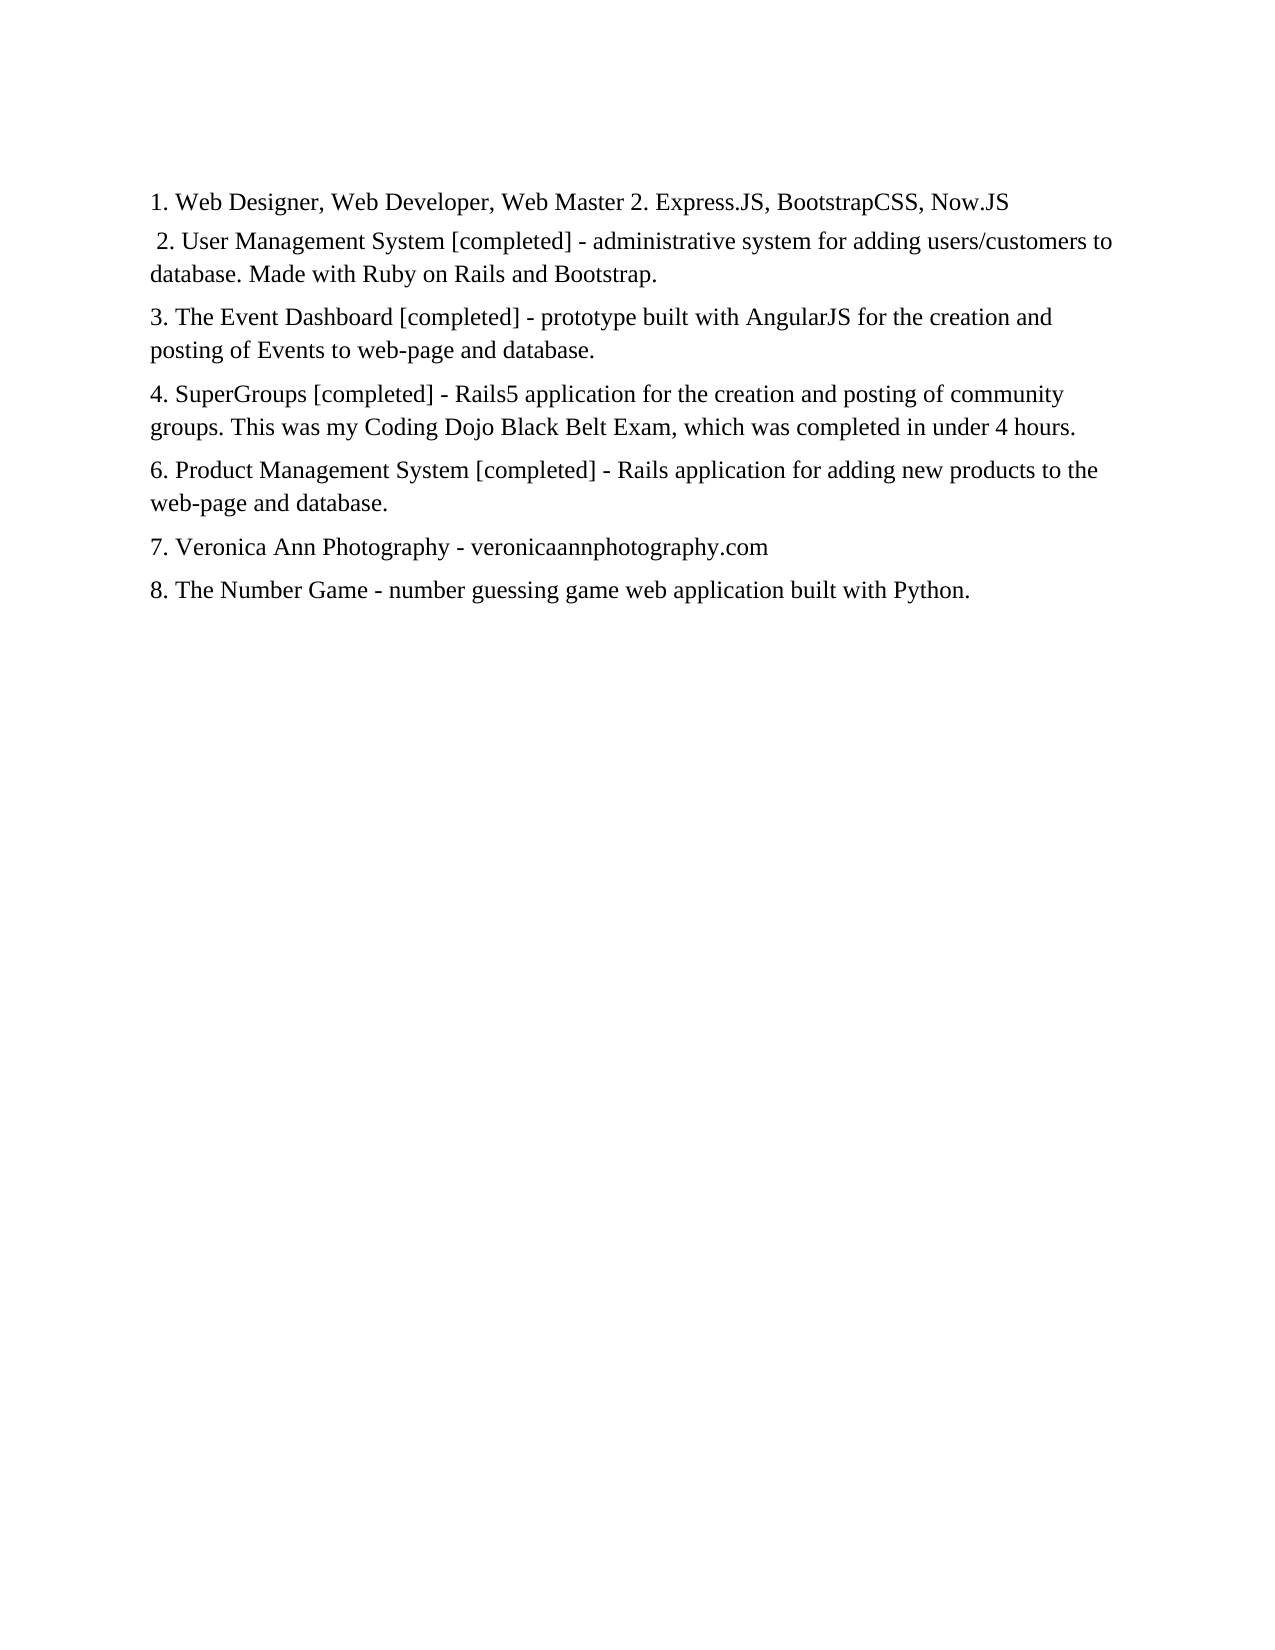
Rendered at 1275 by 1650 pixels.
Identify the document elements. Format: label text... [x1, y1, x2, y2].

text 7. Veronica Ann Photography - veronicaannphotography.com [150, 532, 1125, 561]
text 3. The Event Dashboard [completed] - prototype built with AngularJS for the creation and posting of Events to web-page and database. [150, 302, 1125, 364]
text 8. The Number Game - number guessing game web application built with Python. [150, 575, 1125, 604]
text 2. User Management System [completed] - administrative system for adding users/customers to database. Made with Ruby on Rails and Bootstrap. [150, 226, 1125, 288]
text 1. Web Designer, Web Developer, Web Master 2. Express.JS, BootstrapCSS, Now.JS [150, 187, 1125, 216]
text 4. SuperGroups [completed] - Rails5 application for the creation and posting of community groups. This was my Coding Dojo Black Belt Exam, which was completed in under 4 hours. [150, 379, 1125, 441]
text 6. Product Management System [completed] - Rails application for adding new products to the web-page and database. [150, 455, 1125, 517]
